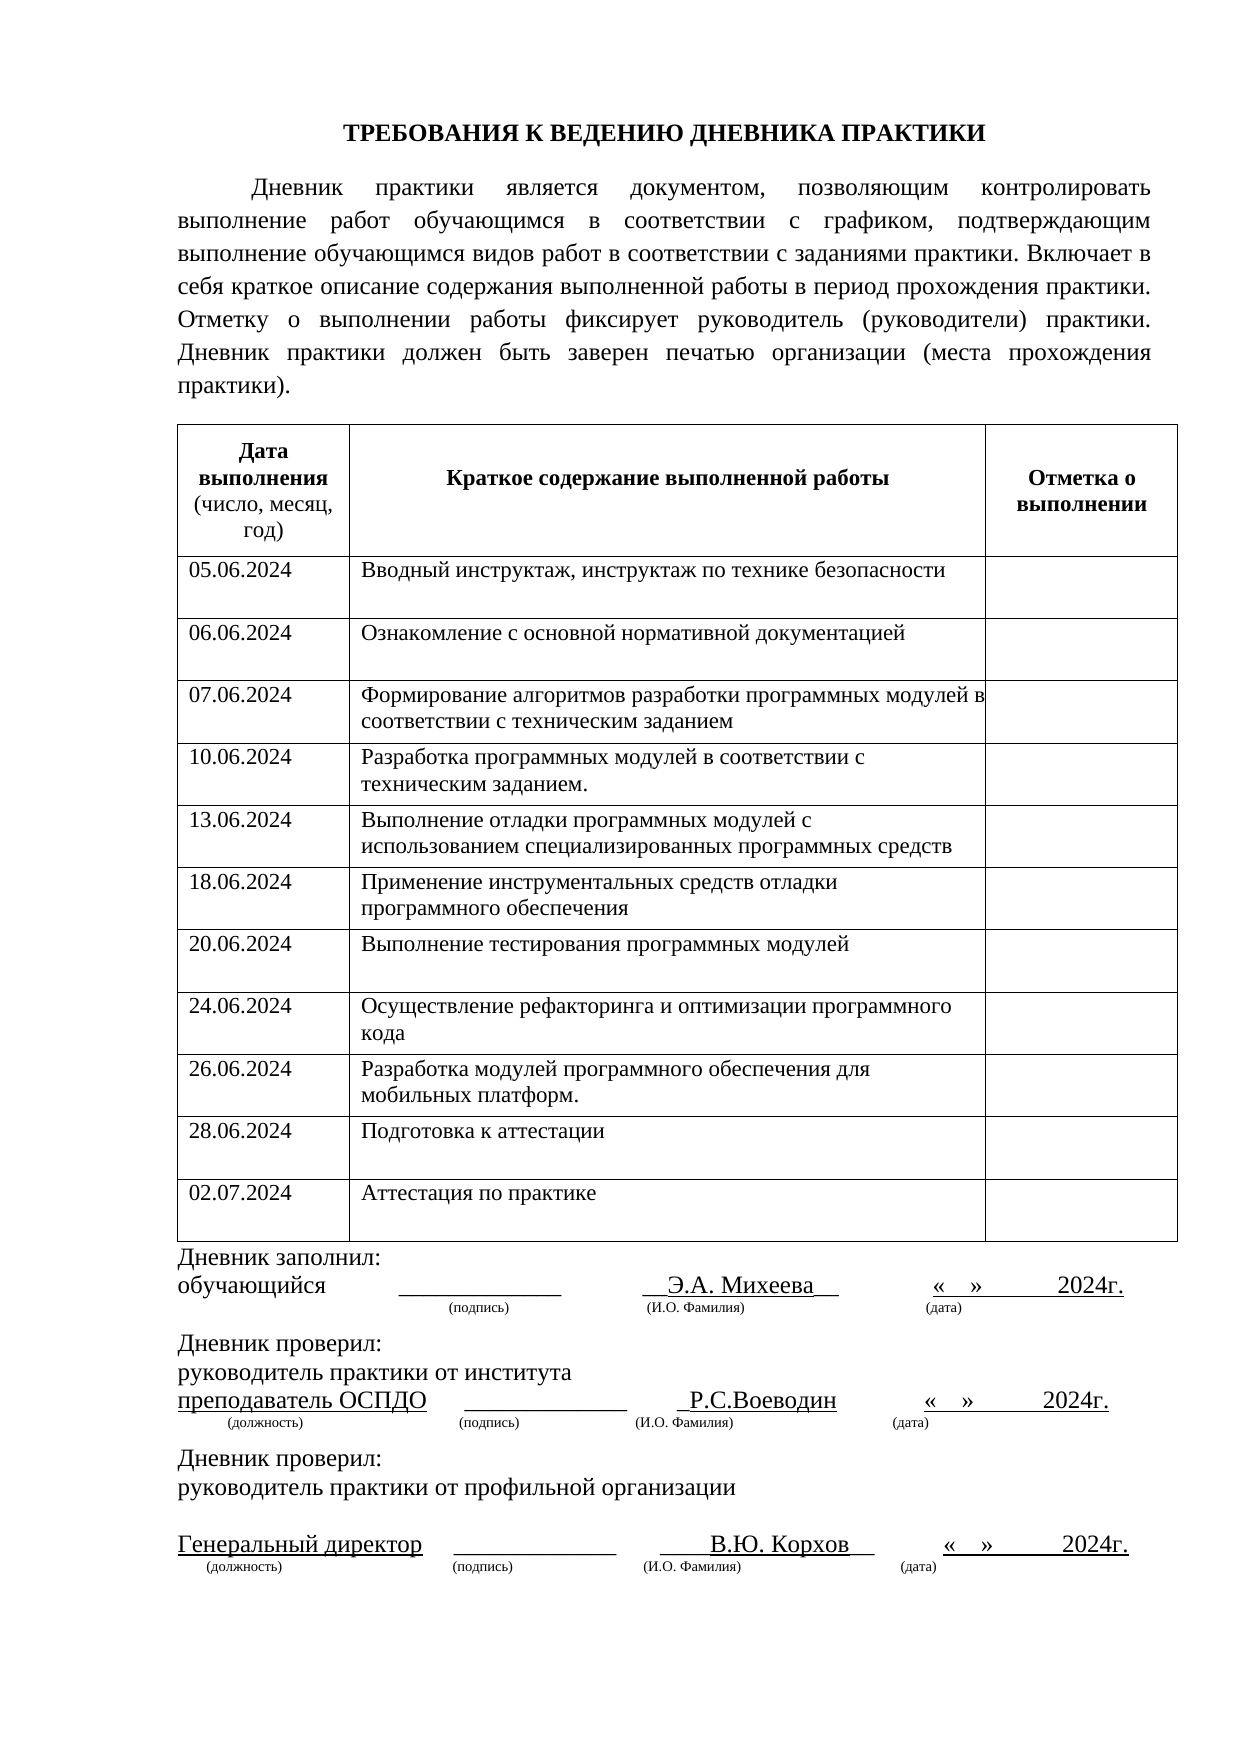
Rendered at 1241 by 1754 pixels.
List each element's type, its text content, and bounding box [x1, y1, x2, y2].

text Дневник заполнил: [177, 1242, 1152, 1271]
table_cell Формирование алгоритмов разработки программных модулей в соответствии с техническим заданием [350, 681, 985, 742]
table_cell Выполнение отладки программных модулей с использованием специализированных программных средств [350, 806, 985, 867]
table_cell Ознакомление с основной нормативной документацией [350, 619, 985, 680]
table_cell Применение инструментальных средств отладки программного обеспечения [350, 868, 985, 929]
text руководитель практики от института [177, 1357, 1152, 1386]
table_cell Выполнение тестирования программных модулей [350, 930, 985, 992]
table_cell 24.06.2024 [178, 993, 349, 1054]
text (подпись) (И.О. Фамилия) (дата) [177, 1299, 1152, 1328]
table_cell 13.06.2024 [178, 806, 349, 867]
table_cell 28.06.2024 [178, 1117, 349, 1178]
text руководитель практики от профильной организации [177, 1472, 1152, 1501]
table_cell Аттестация по практике [350, 1180, 985, 1241]
text (должность) (подпись) (И.О. Фамилия) (дата) [177, 1558, 1152, 1587]
table_cell 18.06.2024 [178, 868, 349, 929]
table_cell 26.06.2024 [178, 1055, 349, 1116]
table_cell 02.07.2024 [178, 1180, 349, 1241]
table_cell [986, 806, 1177, 867]
table_cell [986, 1180, 1177, 1241]
table_header Отметка о выполнении [986, 425, 1177, 556]
table_cell [986, 744, 1177, 805]
text преподаватель ОСПДО _____________ _Р.С.Воеводин « » 2024г. [177, 1386, 1152, 1414]
table_cell Подготовка к аттестации [350, 1117, 985, 1178]
table_cell [986, 930, 1177, 992]
table_cell [986, 619, 1177, 680]
table_cell Разработка модулей программного обеспечения для мобильных платформ. [350, 1055, 985, 1116]
table_cell [986, 557, 1177, 618]
text (должность) (подпись) (И.О. Фамилия) (дата) [177, 1414, 1152, 1443]
table_cell 07.06.2024 [178, 681, 349, 742]
table_cell Разработка программных модулей в соответствии с техническим заданием. [350, 744, 985, 805]
text Дневник проверил: [177, 1328, 1152, 1357]
table_cell [986, 1117, 1177, 1178]
table_cell [986, 681, 1177, 742]
table_cell 20.06.2024 [178, 930, 349, 992]
text Дневник проверил: [177, 1443, 1152, 1472]
text Дневник практики является документом, позволяющим контролировать выполнение работ обучающимся в соответствии с графиком, подтверждающим выполнение обучающимся видов работ в соответствии с заданиями практики. Включает в себя краткое описание содержания выполненной работы в период прохождения практики. Отметку о выполнении работы фиксирует руководитель (руководители) практики. Дневник практики должен быть заверен печатью организации (места прохождения практики). [177, 172, 1152, 399]
table_cell [986, 868, 1177, 929]
text ТРЕБОВАНИЯ К ВЕДЕНИЮ ДНЕВНИКА ПРАКТИКИ [177, 118, 1152, 147]
table_header Дата выполнения (число, месяц, год) [178, 425, 349, 556]
table_cell [986, 993, 1177, 1054]
table_header Краткое содержание выполненной работы [350, 425, 985, 556]
table_cell 06.06.2024 [178, 619, 349, 680]
table_cell Осуществление рефакторинга и оптимизации программного кода [350, 993, 985, 1054]
text Генеральный директор _____________ ____В.Ю. Корхов__ « » 2024г. [177, 1529, 1152, 1558]
table_cell Вводный инструктаж, инструктаж по технике безопасности [350, 557, 985, 618]
table_cell 05.06.2024 [178, 557, 349, 618]
table_cell [986, 1055, 1177, 1116]
table_cell 10.06.2024 [178, 744, 349, 805]
text обучающийся _____________ __Э.А. Михеева__ « » 2024г. [177, 1271, 1152, 1299]
